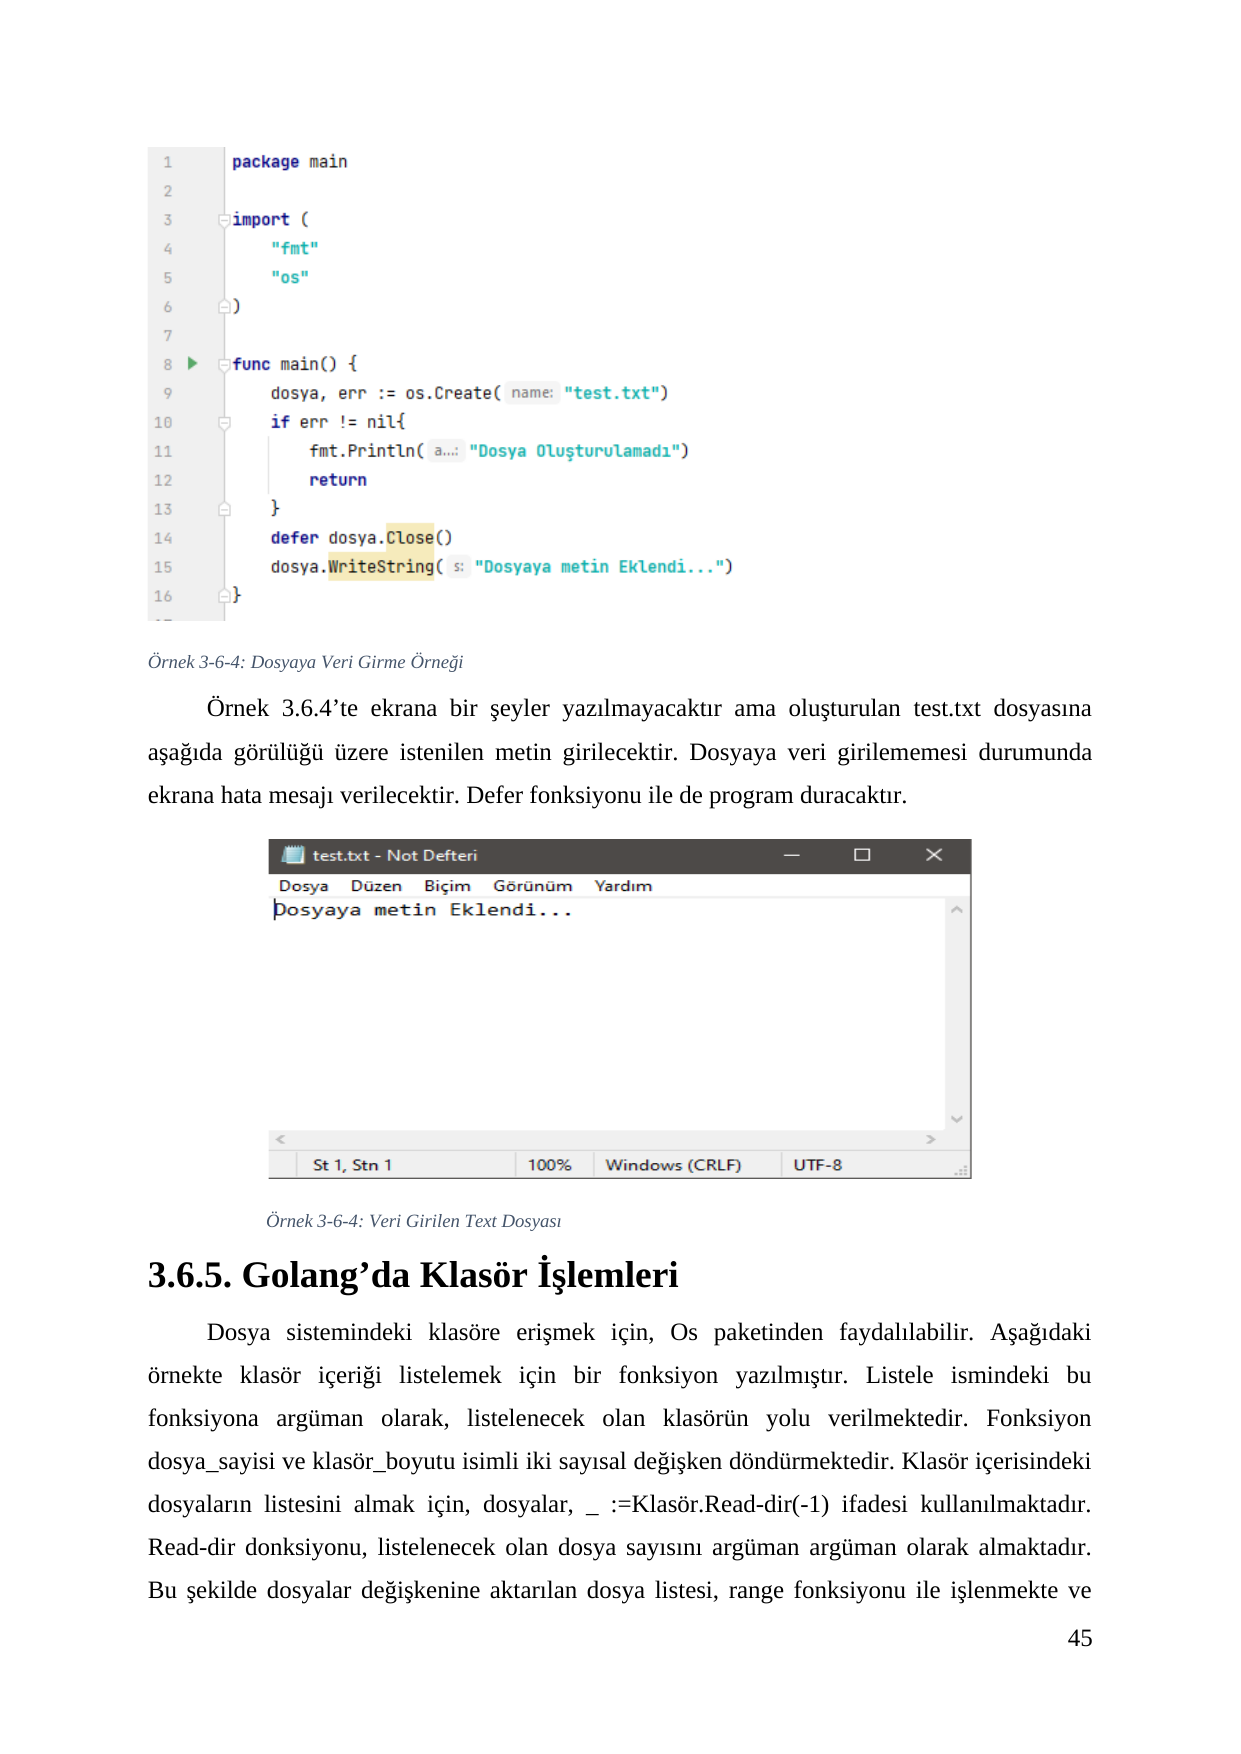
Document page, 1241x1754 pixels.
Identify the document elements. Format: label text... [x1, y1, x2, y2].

picture [147, 147, 1093, 621]
text Örnek 3-6-4: Dosyaya Veri Girme Örneği [148, 651, 1093, 673]
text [148, 1317, 1093, 1604]
subtitle 3.6.5. Golang’da Klasör İşlemleri [148, 1252, 1093, 1295]
picture [268, 839, 972, 1179]
text Örnek 3.6.4’te ekrana bir şeyler yazılmayacaktır ama oluşturulan test.txt dosyasına aşağıda görülüğü üzere istenilen metin girilecektir. Dosyaya veri girilememesi durumunda ekrana hata mesajı verilecektir. Defer fonksiyonu ile de program duracaktır. [148, 693, 1093, 808]
text Örnek 3-6-4: Veri Girilen Text Dosyası [148, 1210, 1093, 1231]
